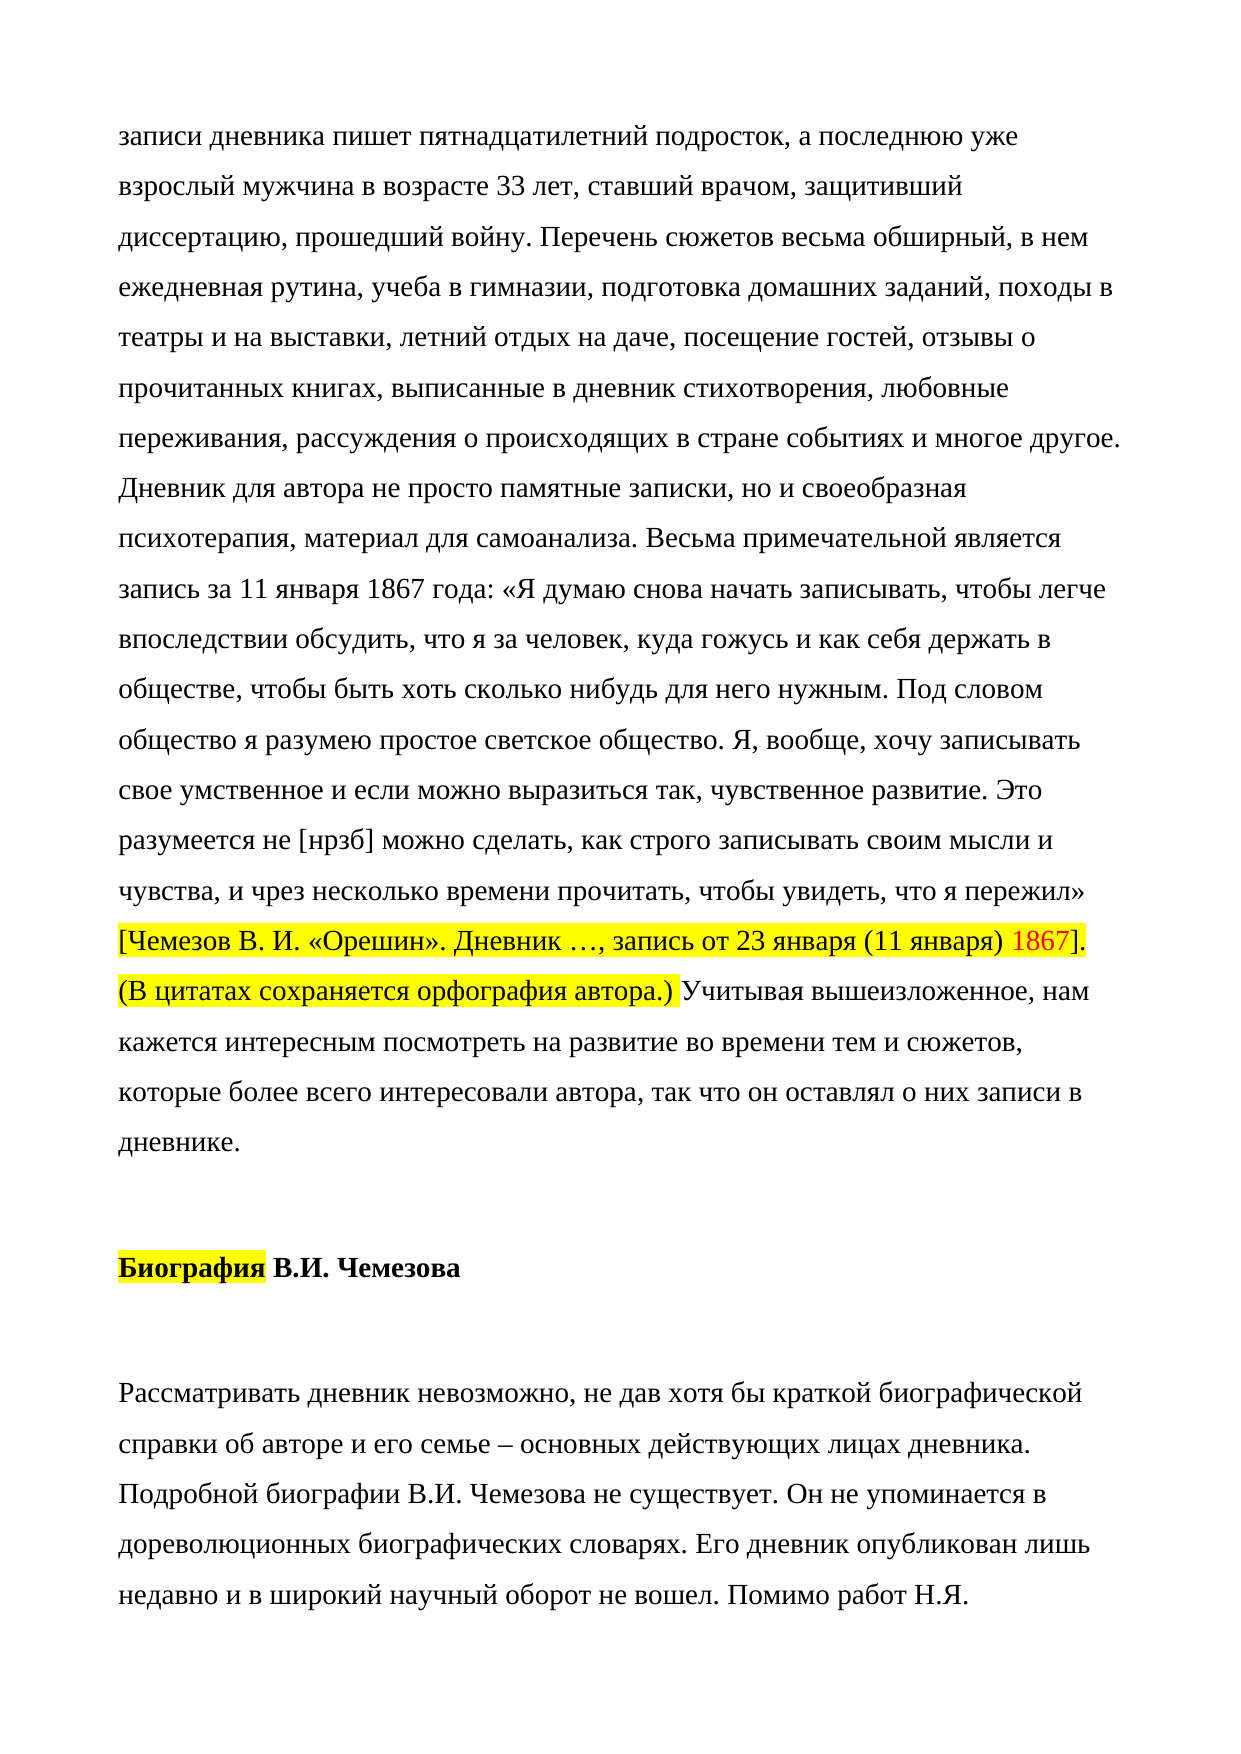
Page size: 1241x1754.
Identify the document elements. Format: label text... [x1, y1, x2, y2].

text Биография В.И. Чемезова [266, 1250, 1122, 1283]
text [118, 118, 1122, 1158]
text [118, 1376, 1122, 1610]
